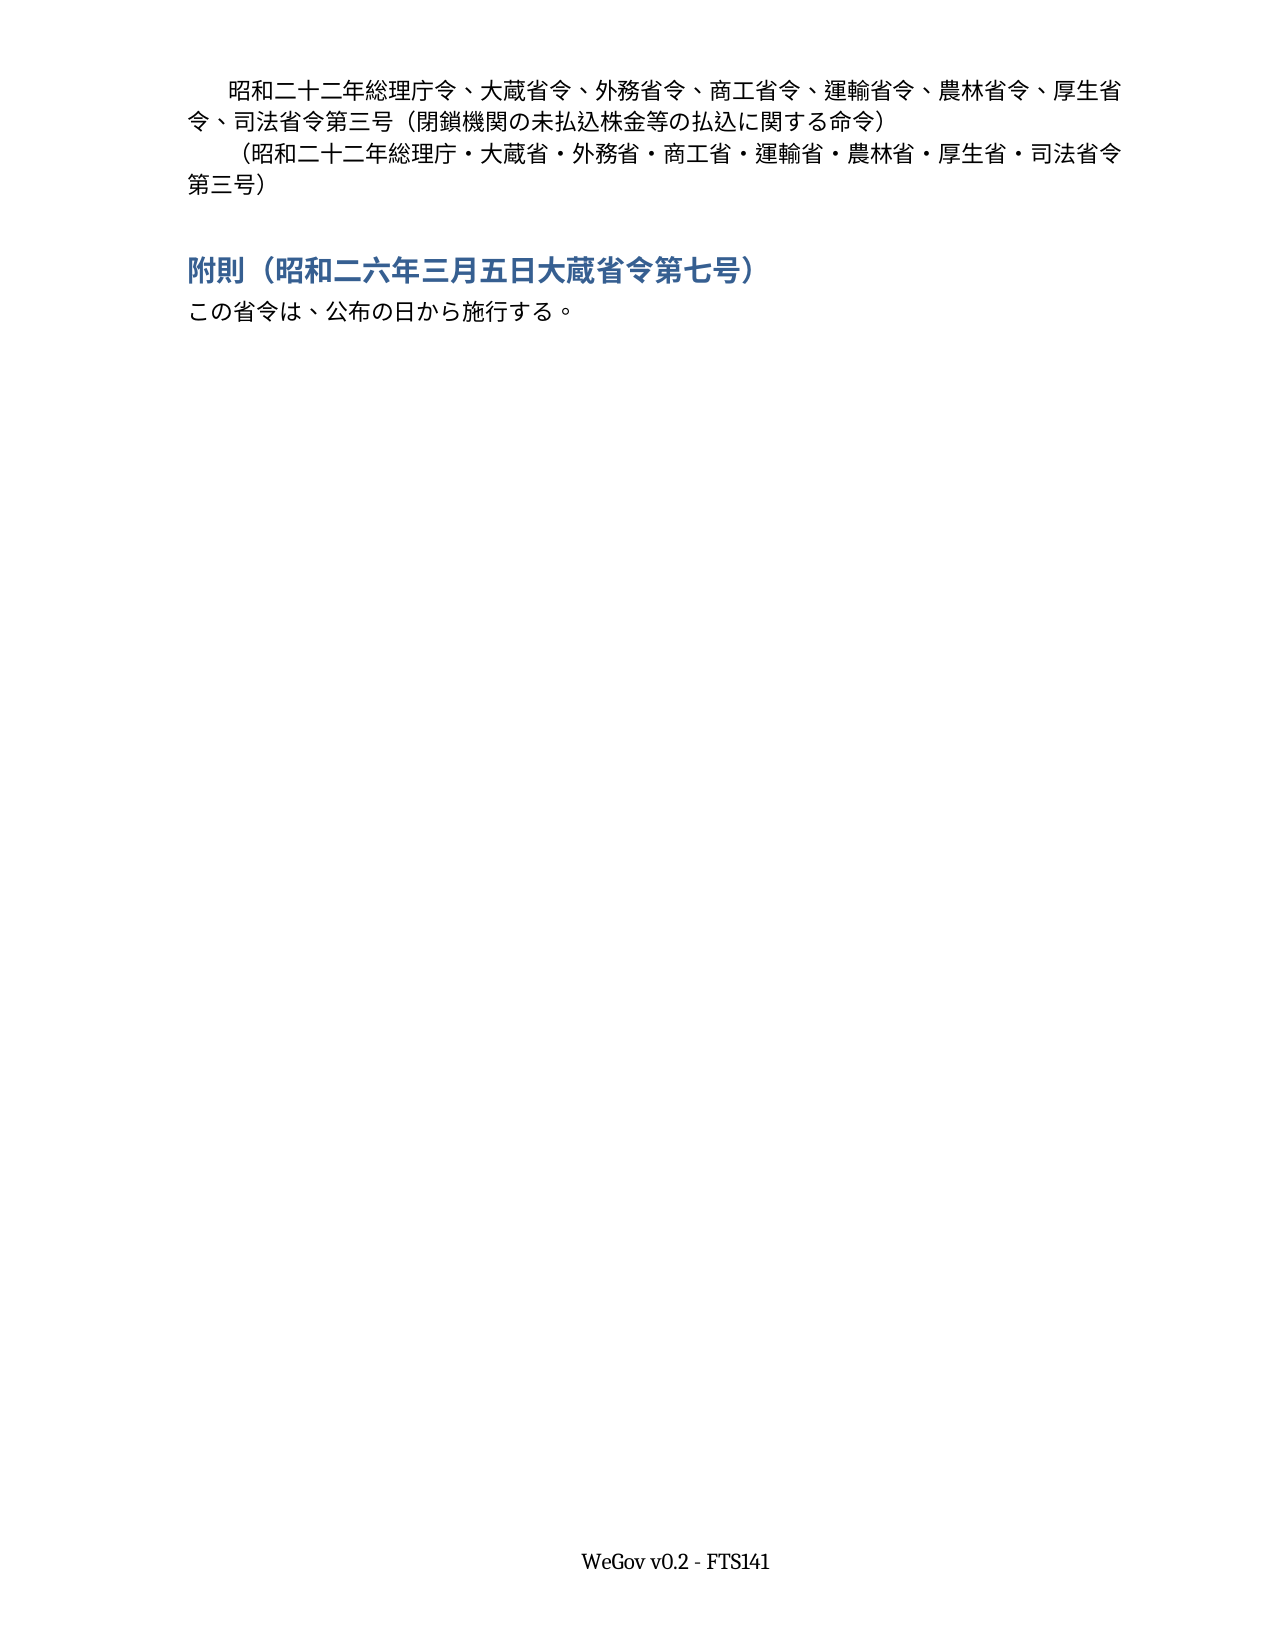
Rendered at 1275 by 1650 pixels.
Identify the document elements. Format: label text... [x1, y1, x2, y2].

text この省令は、公布の日から施行する。 [187, 296, 1087, 327]
subtitle 附則（昭和二六年三月五日大蔵省令第七号） [187, 250, 1087, 290]
